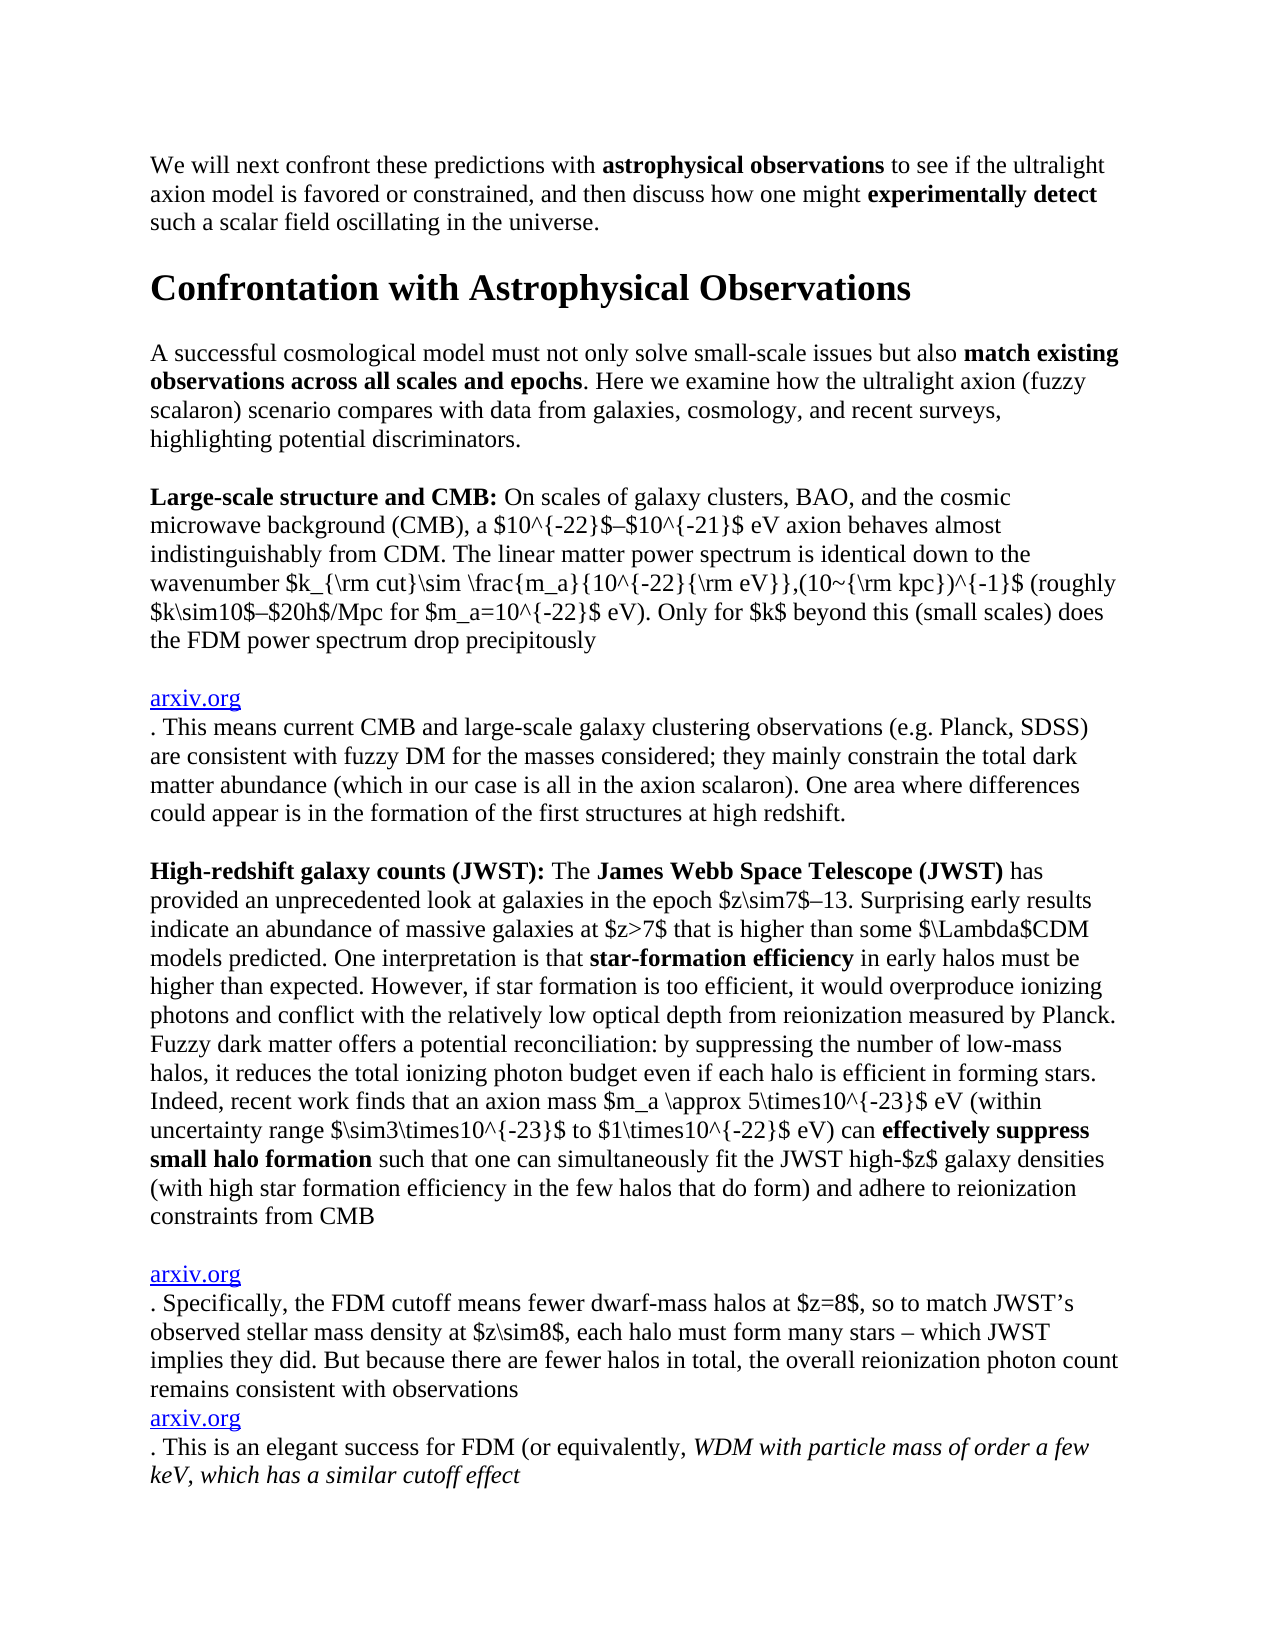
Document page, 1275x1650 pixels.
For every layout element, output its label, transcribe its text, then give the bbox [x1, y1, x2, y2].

text . This is an elegant success for FDM (or equivalently, WDM with particle mass of order a few keV, which has a similar cutoff effect​ [150, 1432, 1125, 1489]
text Large-scale structure and CMB: On scales of galaxy clusters, BAO, and the cosmic microwave background (CMB), a $10^{-22}$–$10^{-21}$ eV axion behaves almost indistinguishably from CDM. The linear matter power spectrum is identical down to the wavenumber $k_{\rm cut}\sim \frac{m_a}{10^{-22}{\rm eV}},(10~{\rm kpc})^{-1}$ (roughly $k\sim10$–$20h$/Mpc for $m_a=10^{-22}$ eV). Only for $k$ beyond this (small scales) does the FDM power spectrum drop precipitously​ [150, 482, 1125, 654]
text High-redshift galaxy counts (JWST): The James Webb Space Telescope (JWST) has provided an unprecedented look at galaxies in the epoch $z\sim7$–13. Surprising early results indicate an abundance of massive galaxies at $z>7$ that is higher than some $\Lambda$CDM models predicted. One interpretation is that star-formation efficiency in early halos must be higher than expected. However, if star formation is too efficient, it would overproduce ionizing photons and conflict with the relatively low optical depth from reionization measured by Planck. Fuzzy dark matter offers a potential reconciliation: by suppressing the number of low-mass halos, it reduces the total ionizing photon budget even if each halo is efficient in forming stars. Indeed, recent work finds that an axion mass $m_a \approx 5\times10^{-23}$ eV (within uncertainty range $\sim3\times10^{-23}$ to $1\times10^{-22}$ eV) can effectively suppress small halo formation such that one can simultaneously fit the JWST high-$z$ galaxy densities (with high star formation efficiency in the few halos that do form) and adhere to reionization constraints from CMB​ [150, 856, 1125, 1230]
text We will next confront these predictions with astrophysical observations to see if the ultralight axion model is favored or constrained, and then discuss how one might experimentally detect such a scalar field oscillating in the universe. [150, 150, 1125, 236]
text arxiv.org [150, 683, 1125, 712]
text A successful cosmological model must not only solve small-scale issues but also match existing observations across all scales and epochs. Here we examine how the ultralight axion (fuzzy scalaron) scenario compares with data from galaxies, cosmology, and recent surveys, highlighting potential discriminators. [150, 338, 1125, 453]
text . This means current CMB and large-scale galaxy clustering observations (e.g. Planck, SDSS) are consistent with fuzzy DM for the masses considered; they mainly constrain the total dark matter abundance (which in our case is all in the axion scalaron). One area where differences could appear is in the formation of the first structures at high redshift. [150, 712, 1125, 827]
text . Specifically, the FDM cutoff means fewer dwarf-mass halos at $z=8$, so to match JWST’s observed stellar mass density at $z\sim8$, each halo must form many stars – which JWST implies they did. But because there are fewer halos in total, the overall reionization photon count remains consistent with observations​ [150, 1288, 1125, 1403]
text Confrontation with Astrophysical Observations [150, 265, 1125, 308]
text arxiv.org [150, 1259, 1125, 1288]
text arxiv.org [150, 1403, 1125, 1432]
